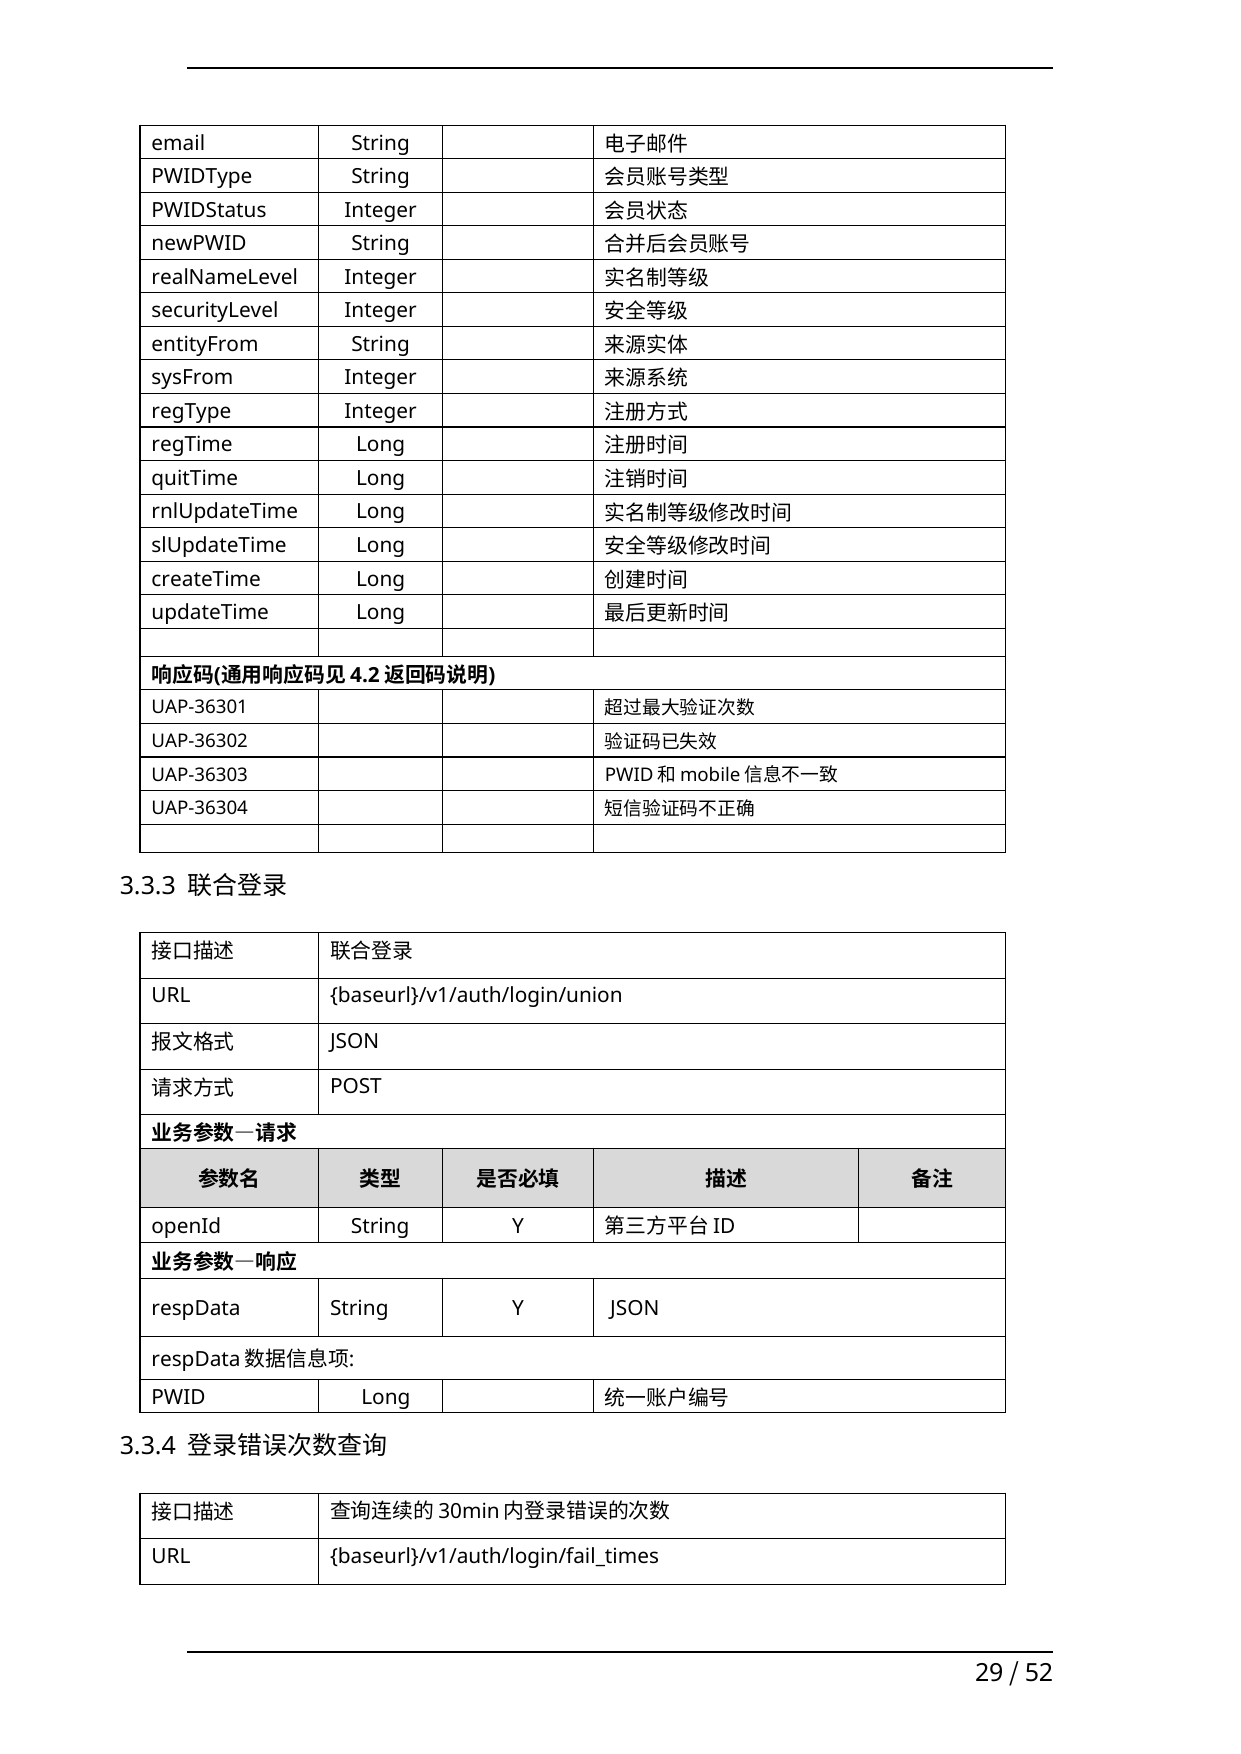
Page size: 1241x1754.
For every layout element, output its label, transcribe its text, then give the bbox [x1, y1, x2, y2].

table_cell String [319, 226, 442, 259]
table_cell String [319, 327, 442, 359]
table_cell PWID [141, 1380, 318, 1412]
table_cell [443, 690, 593, 723]
table_cell 创建时间 [594, 562, 1005, 594]
table_cell securityLevel [141, 293, 318, 326]
table_cell String [319, 126, 442, 158]
subtitle 登录错误次数查询 [119, 1426, 1053, 1462]
table_cell [443, 629, 593, 656]
table_cell sysFrom [141, 360, 318, 393]
table_cell newPWID [141, 226, 318, 259]
table_cell [319, 758, 442, 790]
table_cell Integer [319, 260, 442, 292]
table_cell Long [319, 461, 442, 493]
table_cell 请求方式 [141, 1070, 318, 1114]
table_cell [443, 394, 593, 426]
table_cell String [319, 159, 442, 192]
table_cell 安全等级修改时间 [594, 528, 1005, 561]
table_cell 注销时间 [594, 461, 1005, 493]
table_cell [141, 825, 318, 852]
table_cell String [319, 1279, 442, 1336]
table_cell [443, 226, 593, 259]
table_cell 会员状态 [594, 193, 1005, 225]
table_cell respData数据信息项: [141, 1337, 1005, 1379]
table_cell 验证码已失效 [594, 724, 1005, 756]
table_cell 安全等级 [594, 293, 1005, 326]
table_cell [443, 1380, 593, 1412]
table_cell [443, 193, 593, 225]
table_cell slUpdateTime [141, 528, 318, 561]
table_cell [859, 1208, 1005, 1242]
table_header 接口描述 [141, 933, 318, 978]
table_cell [443, 495, 593, 527]
table_cell UAP-36301 [141, 690, 318, 723]
table_cell UAP-36302 [141, 724, 318, 756]
table_cell Integer [319, 394, 442, 426]
table_cell 合并后会员账号 [594, 226, 1005, 259]
table_cell {baseurl}/v1/auth/login/fail_times [319, 1539, 1005, 1584]
table_cell [443, 428, 593, 460]
table_cell Long [319, 528, 442, 561]
table_cell PWID和mobile信息不一致 [594, 758, 1005, 790]
table_cell String [319, 1208, 442, 1242]
table_cell UAP-36303 [141, 758, 318, 790]
table_cell [319, 690, 442, 723]
table_cell [443, 758, 593, 790]
table_cell [443, 159, 593, 192]
table_cell Y [443, 1208, 593, 1242]
table_cell [443, 791, 593, 823]
table_cell [443, 327, 593, 359]
table_cell JSON [319, 1024, 1005, 1069]
table_cell PWIDStatus [141, 193, 318, 225]
table_cell [594, 825, 1005, 852]
table_cell Long [319, 595, 442, 628]
table_cell 是否必填 [443, 1149, 593, 1207]
table_cell 实名制等级修改时间 [594, 495, 1005, 527]
table_cell JSON [594, 1279, 1005, 1336]
table_header 接口描述 [141, 1494, 318, 1538]
table_cell 最后更新时间 [594, 595, 1005, 628]
table_cell createTime [141, 562, 318, 594]
table_cell 实名制等级 [594, 260, 1005, 292]
subtitle 联合登录 [119, 865, 1053, 901]
table_cell [319, 825, 442, 852]
table_cell Long [319, 562, 442, 594]
table_cell [443, 126, 593, 158]
table_cell Integer [319, 193, 442, 225]
table_cell entityFrom [141, 327, 318, 359]
table_cell 备注 [859, 1149, 1005, 1207]
table_cell Integer [319, 360, 442, 393]
table_cell updateTime [141, 595, 318, 628]
table_cell 短信验证码不正确 [594, 791, 1005, 823]
table_header 查询连续的30min内登录错误的次数 [319, 1494, 1005, 1538]
table_cell [443, 825, 593, 852]
table_cell Y [443, 1279, 593, 1336]
table_cell [443, 360, 593, 393]
table_cell UAP-36304 [141, 791, 318, 823]
table_cell [594, 629, 1005, 656]
table_cell 业务参数—响应 [141, 1243, 1005, 1278]
table_cell [319, 724, 442, 756]
table_cell {baseurl}/v1/auth/login/union [319, 979, 1005, 1023]
table_cell email [141, 126, 318, 158]
table_cell 响应码(通用响应码见4.2返回码说明) [141, 657, 1005, 689]
table_header 联合登录 [319, 933, 1005, 978]
table_cell 会员账号类型 [594, 159, 1005, 192]
table_cell URL [141, 979, 318, 1023]
table_cell PWIDType [141, 159, 318, 192]
table_cell 来源实体 [594, 327, 1005, 359]
table_cell 注册时间 [594, 428, 1005, 460]
table_cell respData [141, 1279, 318, 1336]
table_cell [443, 293, 593, 326]
table_cell 超过最大验证次数 [594, 690, 1005, 723]
table_cell Long [319, 495, 442, 527]
table_cell Long [319, 1380, 442, 1412]
table_cell POST [319, 1070, 1005, 1114]
table_cell URL [141, 1539, 318, 1584]
table_cell [443, 461, 593, 493]
table_cell Long [319, 428, 442, 460]
table_cell 注册方式 [594, 394, 1005, 426]
table_cell 第三方平台ID [594, 1208, 858, 1242]
table_cell 电子邮件 [594, 126, 1005, 158]
table_cell 描述 [594, 1149, 858, 1207]
table_cell [319, 629, 442, 656]
table_cell [443, 595, 593, 628]
table_cell 参数名 [141, 1149, 318, 1207]
table_cell [443, 528, 593, 561]
table_cell quitTime [141, 461, 318, 493]
table_cell openId [141, 1208, 318, 1242]
table_cell [141, 629, 318, 656]
table_cell 报文格式 [141, 1024, 318, 1069]
table_cell 来源系统 [594, 360, 1005, 393]
table_cell [443, 260, 593, 292]
table_cell realNameLevel [141, 260, 318, 292]
table_cell [319, 791, 442, 823]
table_cell Integer [319, 293, 442, 326]
table_cell regTime [141, 428, 318, 460]
table_cell 统一账户编号 [594, 1380, 1005, 1412]
table_cell 类型 [319, 1149, 442, 1207]
table_cell 业务参数—请求 [141, 1115, 1005, 1148]
table_cell [443, 562, 593, 594]
table_cell rnlUpdateTime [141, 495, 318, 527]
table_cell [443, 724, 593, 756]
table_cell regType [141, 394, 318, 426]
